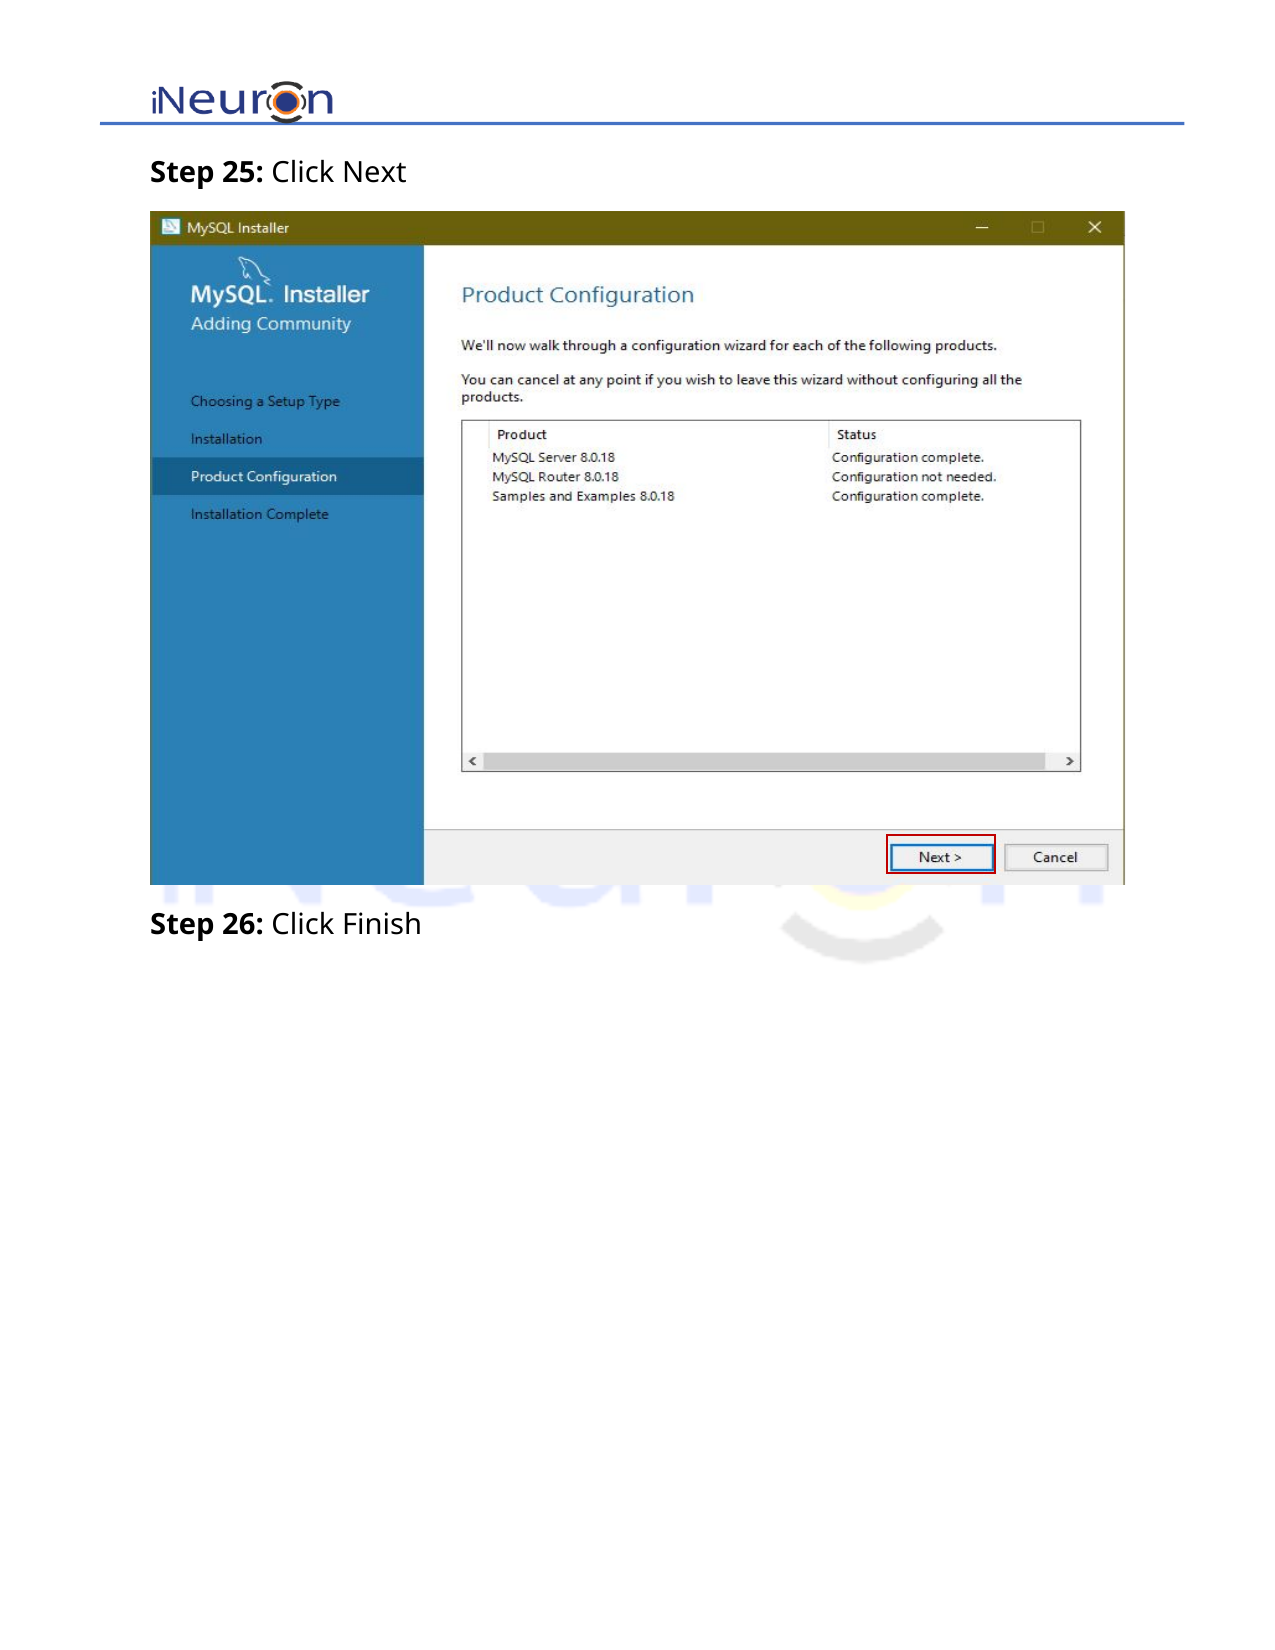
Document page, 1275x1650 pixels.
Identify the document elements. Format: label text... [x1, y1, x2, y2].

text Step 26: Click Finish [150, 903, 1125, 943]
picture [150, 75, 335, 124]
text Step 25: Click Next [150, 151, 1125, 191]
picture [150, 211, 1125, 885]
